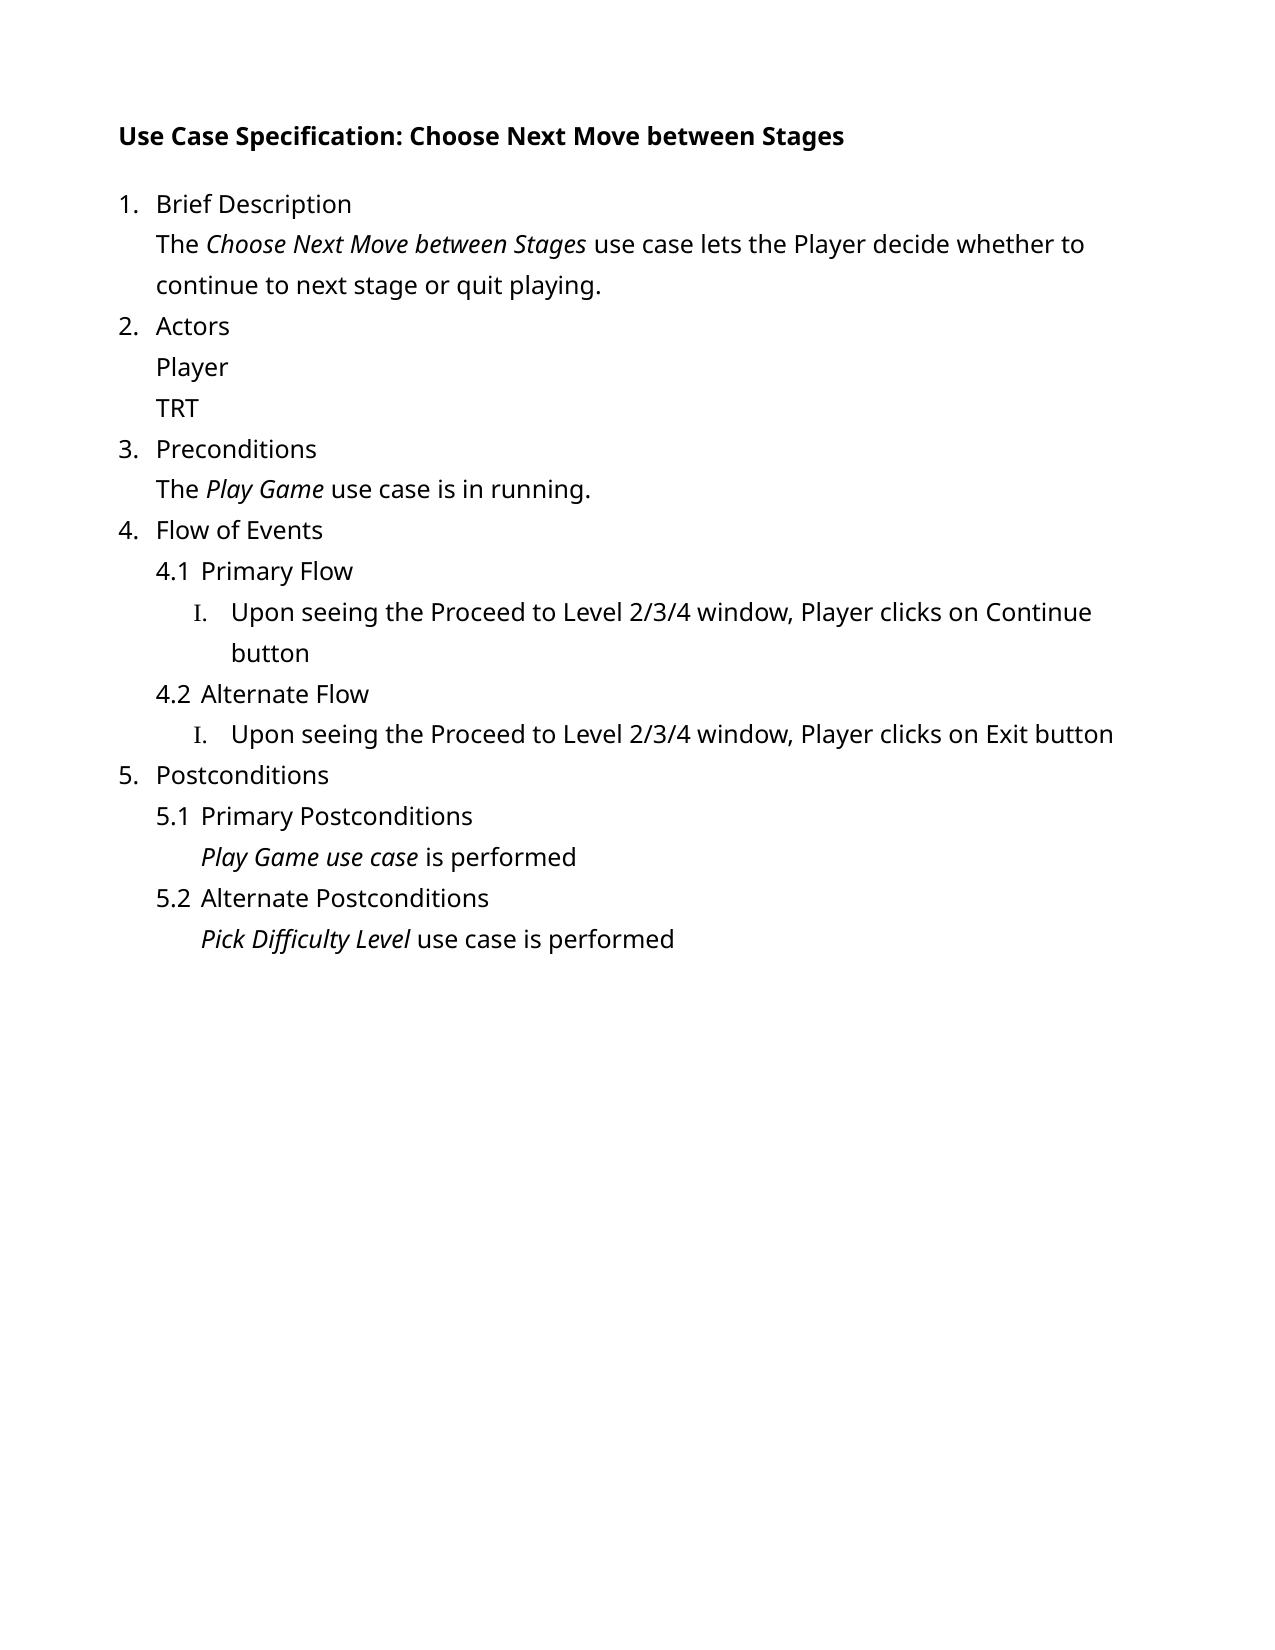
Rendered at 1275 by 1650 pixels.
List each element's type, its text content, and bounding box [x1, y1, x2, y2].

list Alternate Flow [156, 676, 1157, 710]
list Primary Postconditions [156, 799, 1157, 833]
list Actors [118, 309, 1157, 343]
list Play Game use case is performed [201, 839, 1157, 874]
list Postconditions [118, 758, 1157, 792]
list Pick Difficulty Level use case is performed [201, 921, 1157, 955]
list The Choose Next Move between Stages use case lets the Player decide whether to continue to next stage or quit playing. [156, 227, 1157, 302]
list Alternate Postconditions [156, 880, 1157, 914]
list The Play Game use case is in running. [156, 472, 1157, 506]
list Preconditions [118, 431, 1157, 465]
list Primary Flow [156, 554, 1157, 588]
list Flow of Events [118, 513, 1157, 547]
list Brief Description [118, 186, 1157, 220]
list Player [156, 349, 1157, 384]
list Upon seeing the Proceed to Level 2/3/4 window, Player clicks on Continue button [193, 594, 1157, 669]
list TRT [156, 390, 1157, 424]
text Use Case Specification: Choose Next Move between Stages [118, 118, 1157, 152]
list Upon seeing the Proceed to Level 2/3/4 window, Player clicks on Exit button [193, 717, 1157, 751]
